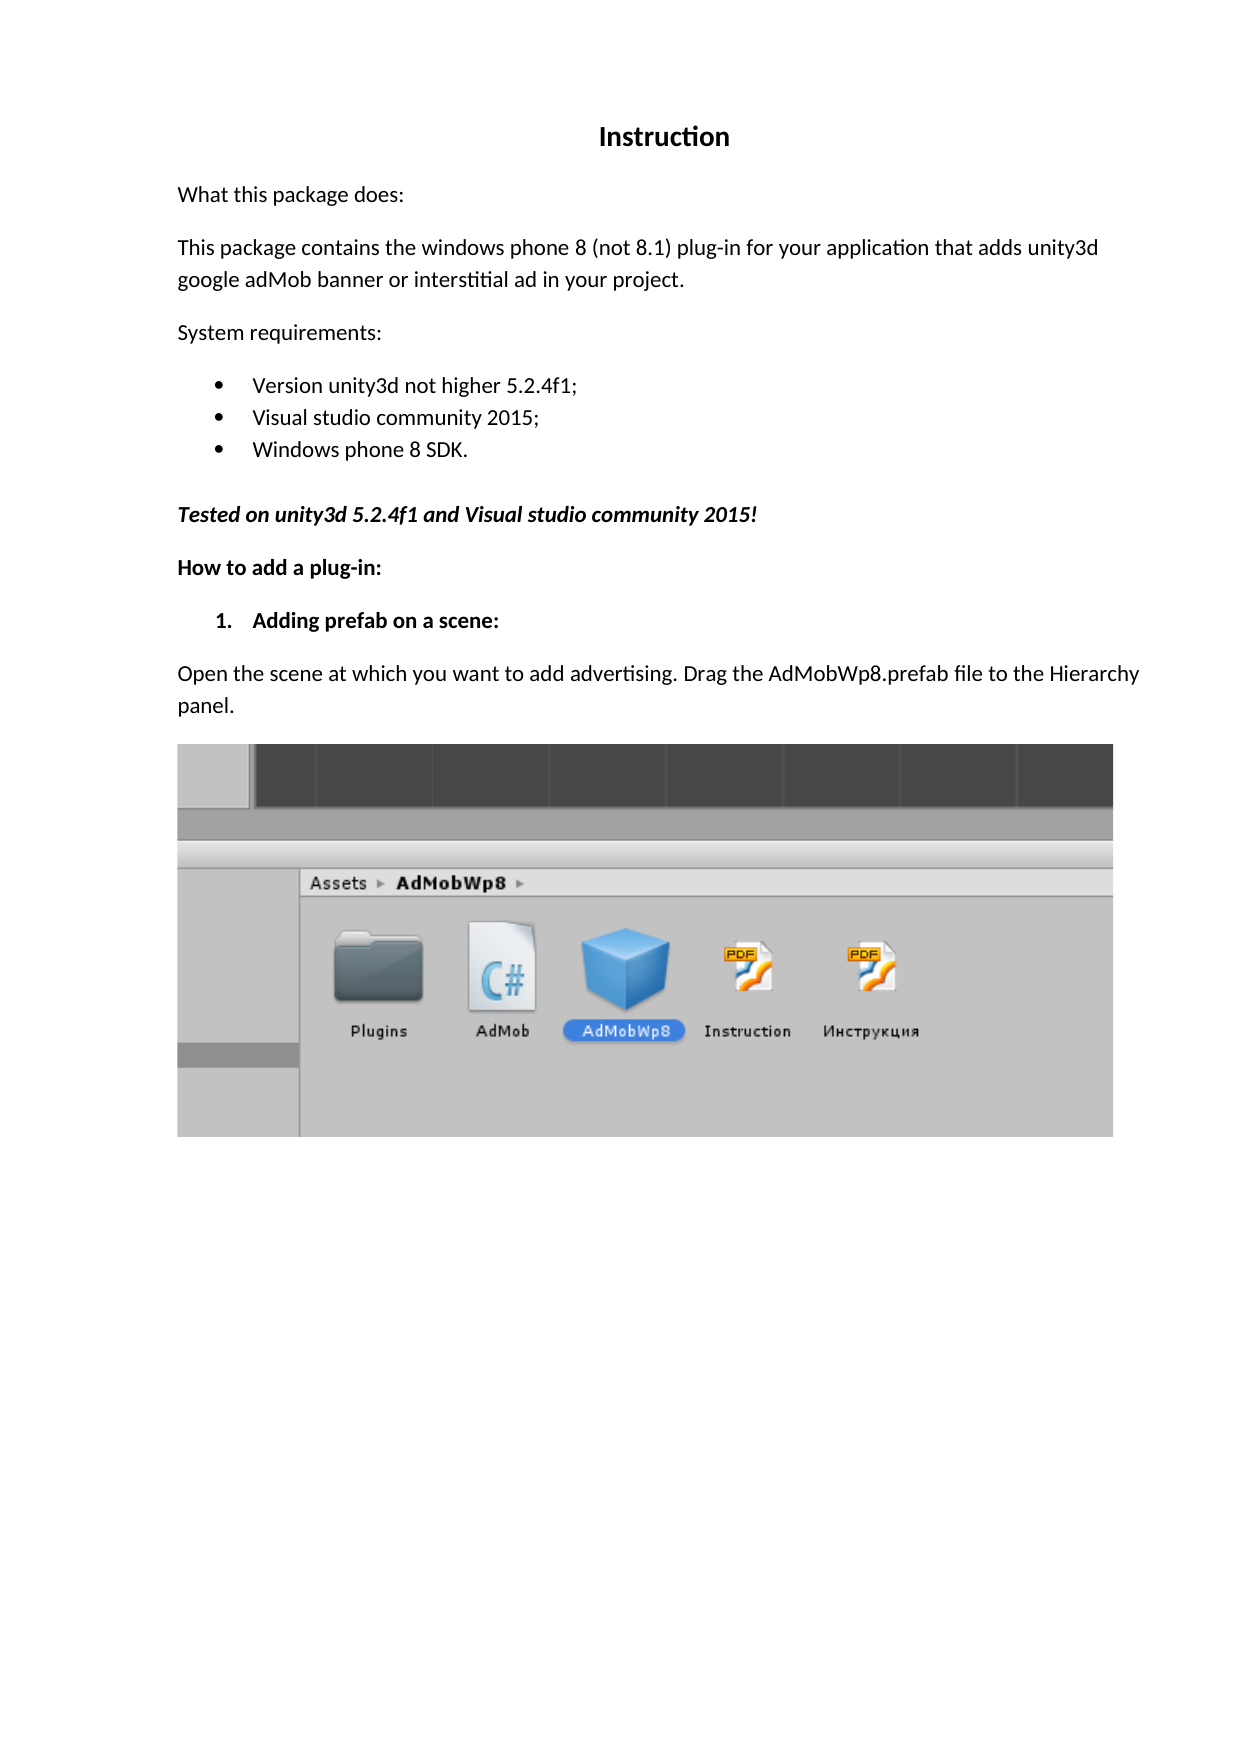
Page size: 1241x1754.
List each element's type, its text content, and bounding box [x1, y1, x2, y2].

list Visual studio community 2015; [215, 403, 1152, 431]
text System requirements: [177, 318, 1152, 346]
list Tested on unity3d 5.2.4f1 and Visual studio community 2015! [177, 500, 1152, 528]
text Open the scene at which you want to add advertising. Drag the AdMobWp8.prefab file to the Hierarchy panel. [177, 659, 1152, 719]
text This package contains the windows phone 8 (not 8.1) plug-in for your application that adds unity3d google adMob banner or interstitial ad in your project. [177, 233, 1152, 293]
list Adding prefab on a scene: [215, 606, 1152, 634]
picture [177, 744, 1114, 1137]
text What this package does: [177, 180, 1152, 208]
text How to add a plug-in: [177, 553, 1152, 581]
list Windows phone 8 SDK. [215, 436, 1152, 463]
text Instruction [177, 118, 1152, 154]
list Version unity3d not higher 5.2.4f1; [215, 371, 1152, 399]
